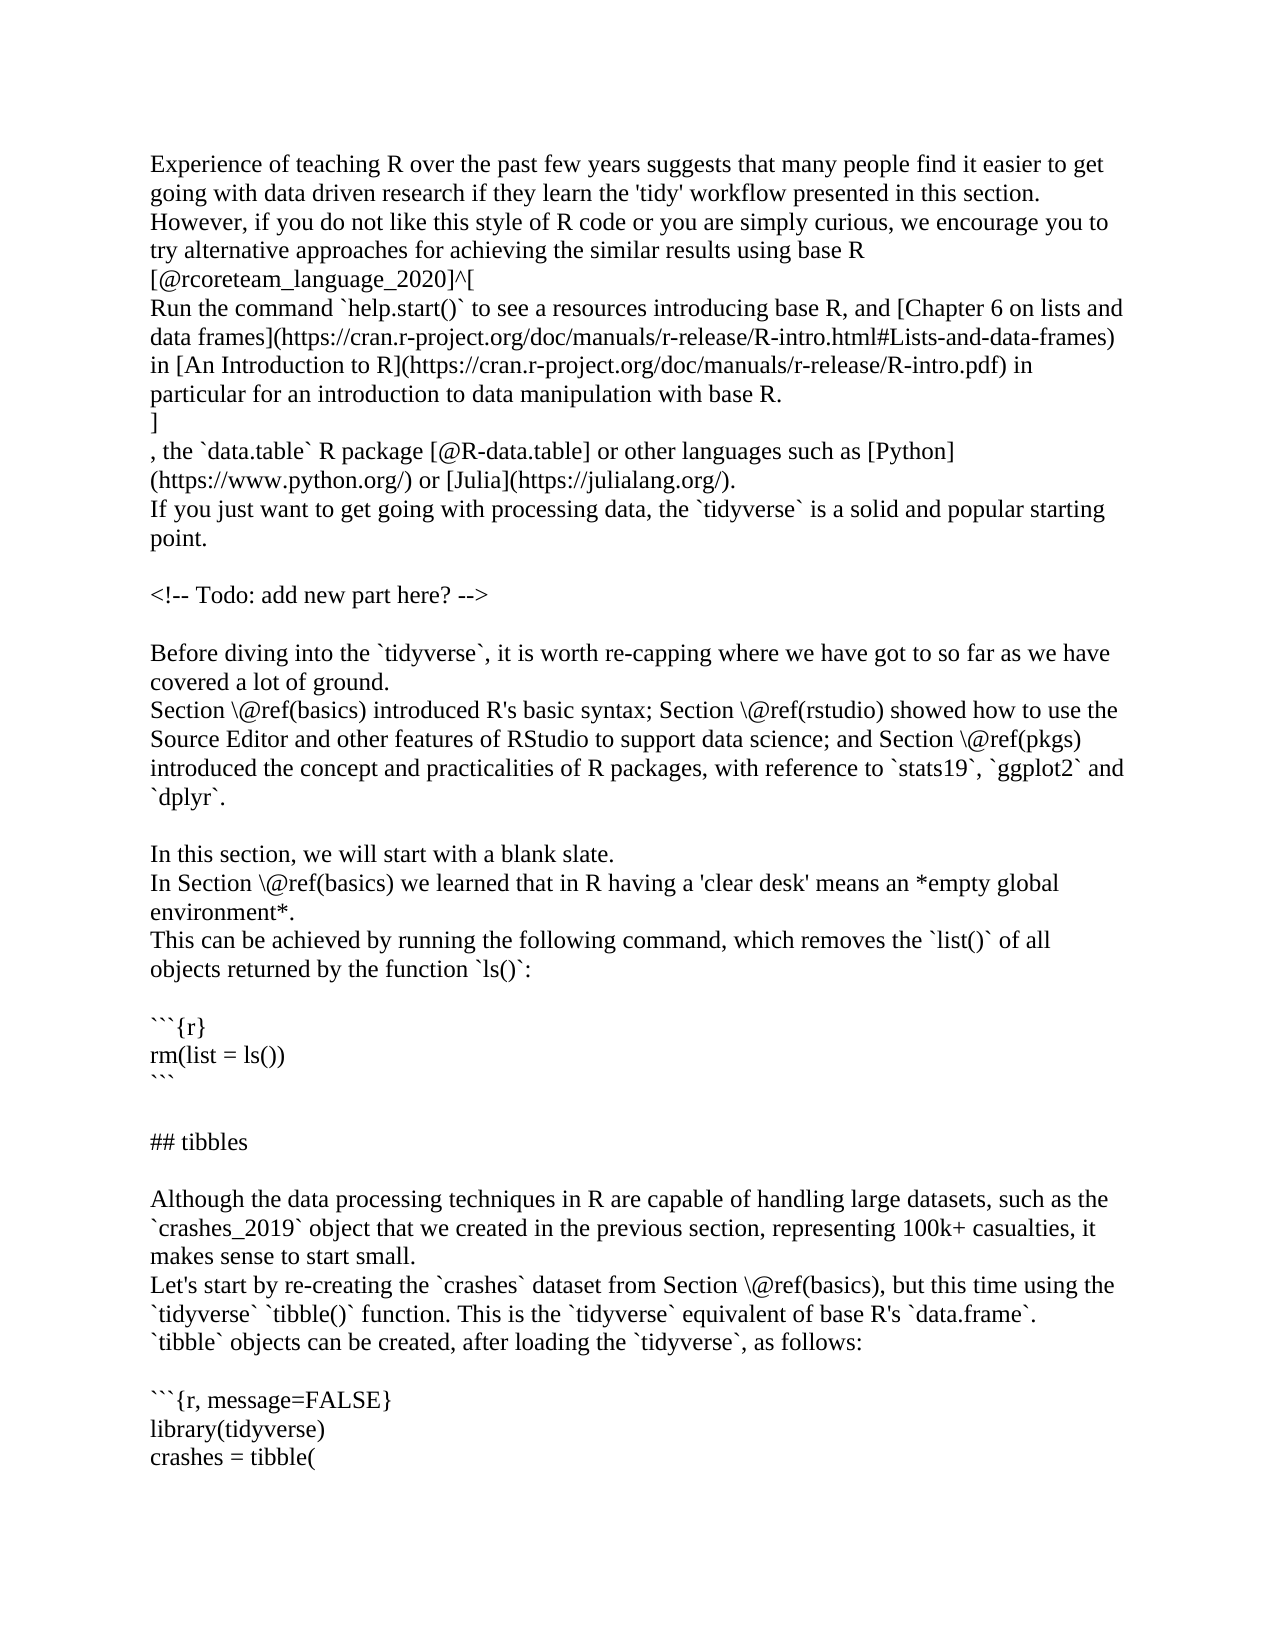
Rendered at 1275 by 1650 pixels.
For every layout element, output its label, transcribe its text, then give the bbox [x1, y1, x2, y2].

text ## tibbles [150, 1127, 1135, 1156]
text ```{r, message=FALSE} library(tidyverse) crashes = tibble( [150, 1385, 395, 1471]
text This can be achieved by running the following command, which removes the `list()` of all objects returned by the function `ls()`: [150, 926, 1114, 983]
text Although the data processing techniques in R are capable of handling large datasets, such as the [150, 1184, 1135, 1213]
text If you just want to get going with processing data, the `tidyverse` is a solid and popular starting point. [150, 494, 1135, 552]
text Run the command `help.start()` to see a resources introducing base R, and [Chapter 6 on lists and data frames](https://cran.r-project.org/doc/manuals/r-release/R-intro.html#Lists-and-data-frames) in [An Introduction to R](https://cran.r-project.org/doc/manuals/r-release/R-intro.pdf) in particular for an introduction to data manipulation with base R. [150, 293, 1125, 408]
text In this section, we will start with a blank slate. [150, 839, 1135, 868]
text ``` [150, 1069, 1135, 1098]
text `dplyr`. [150, 782, 1135, 810]
text `tidyverse` `tibble()` function. This is the `tidyverse` equivalent of base R's `data.frame`. [150, 1299, 1135, 1327]
text , the `data.table` R package [@R-data.table] or other languages such as [Python](https://www.python.org/) or [Julia](https://julialang.org/). [150, 436, 1135, 494]
text Before diving into the `tidyverse`, it is worth re-capping where we have got to so far as we have covered a lot of ground. [150, 638, 1129, 695]
text `crashes_2019` object that we created in the previous section, representing 100k+ casualties, it makes sense to start small. [150, 1213, 1135, 1270]
text ] [150, 408, 1135, 436]
text ```{r} [150, 1012, 1135, 1041]
text `tibble` objects can be created, after loading the `tidyverse`, as follows: [150, 1327, 1135, 1356]
text <!-- Todo: add new part here? --> [150, 580, 1135, 609]
text However, if you do not like this style of R code or you are simply curious, we encourage you to try alternative approaches for achieving the similar results using base R [@rcoreteam_language_2020]^[ [150, 207, 1114, 293]
text Experience of teaching R over the past few years suggests that many people find it easier to get going with data driven research if they learn the 'tidy' workflow presented in this section. [150, 149, 1135, 207]
text In Section \@ref(basics) we learned that in R having a 'clear desk' means an *empty global environment*. [150, 868, 1135, 926]
text Section \@ref(basics) introduced R's basic syntax; Section \@ref(rstudio) showed how to use the Source Editor and other features of RStudio to support data science; and Section \@ref(pkgs) introduced the concept and practicalities of R packages, with reference to `stats19`, `ggplot2` and [150, 695, 1129, 782]
text Let's start by re-creating the `crashes` dataset from Section \@ref(basics), but this time using the [150, 1270, 1135, 1299]
text rm(list = ls()) [150, 1041, 1135, 1069]
